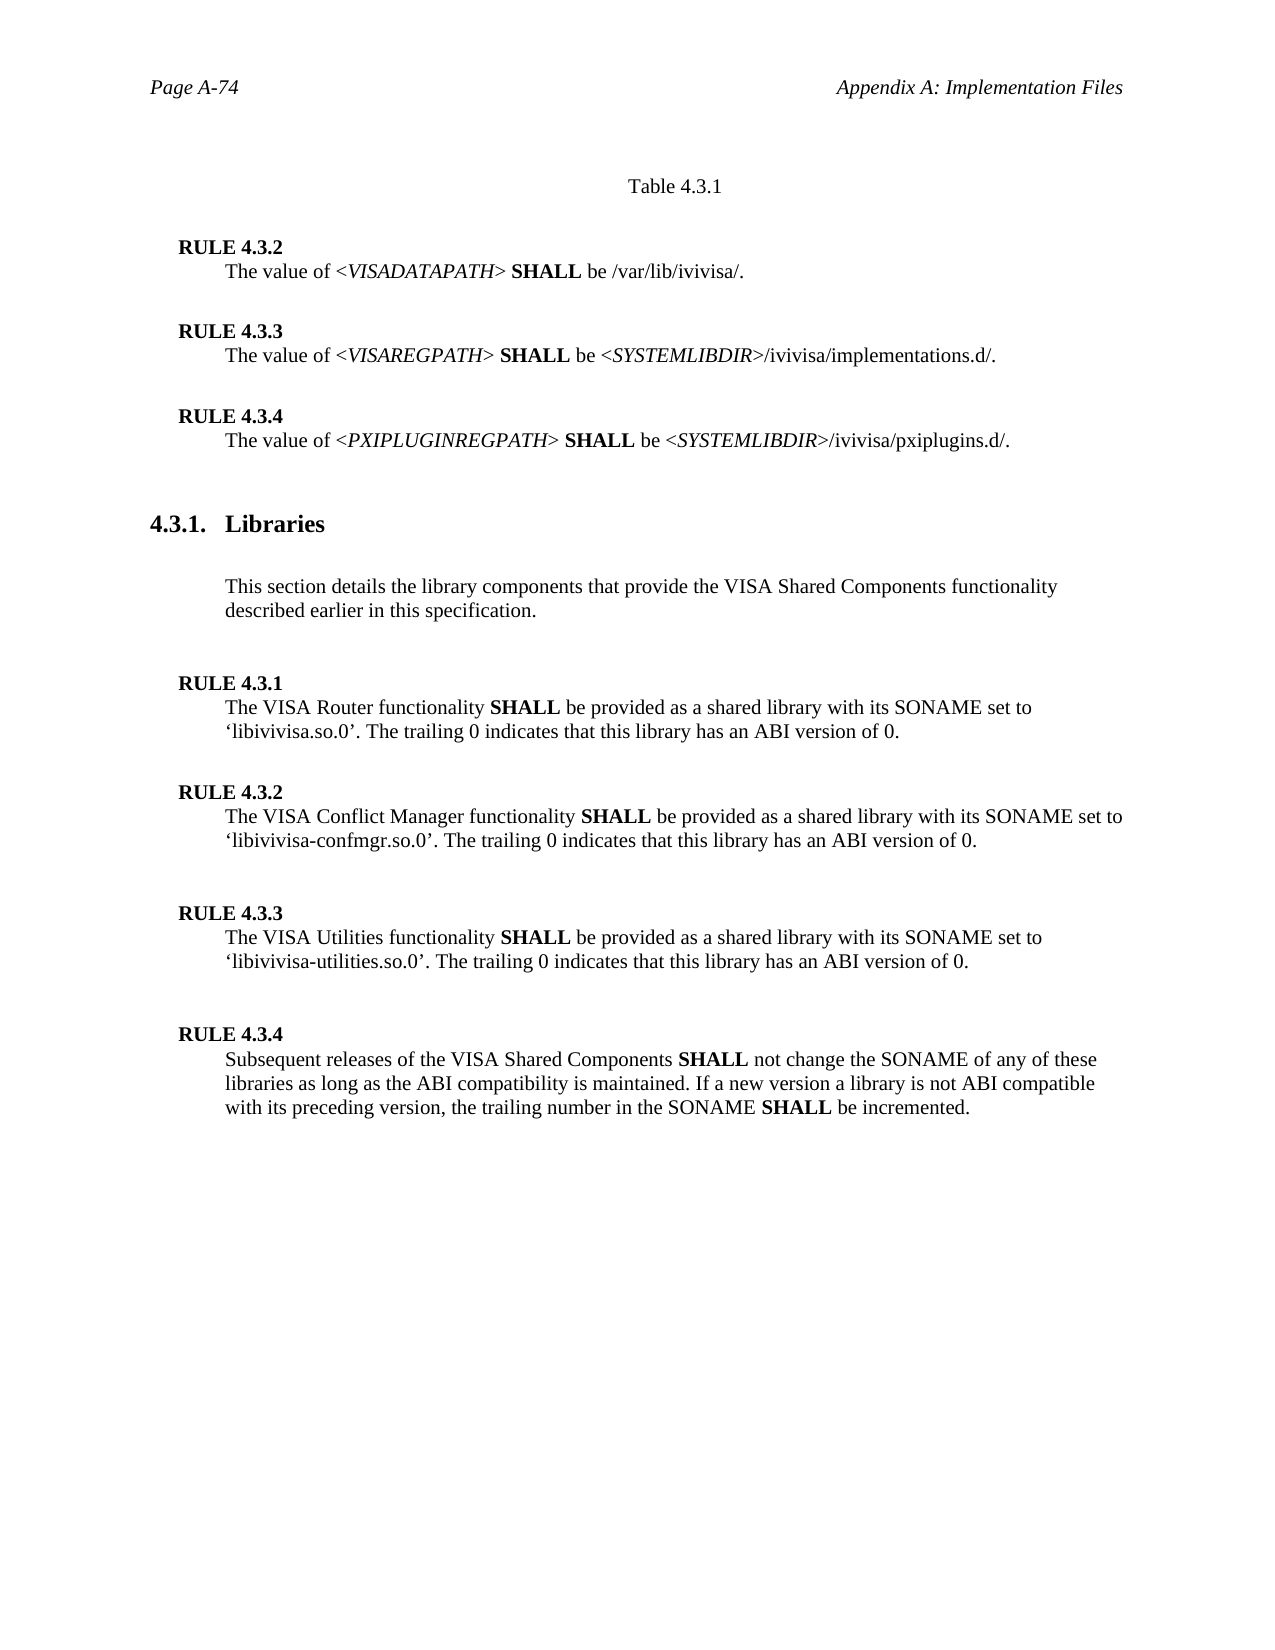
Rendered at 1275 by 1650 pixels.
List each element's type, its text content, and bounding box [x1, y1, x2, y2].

text Subsequent releases of the VISA Shared Components SHALL not change the SONAME of any of these libraries as long as the ABI compatibility is maintained. If a new version a library is not ABI compatible with its preceding version, the trailing number in the SONAME SHALL be incremented. [225, 1046, 1125, 1119]
list Libraries [150, 509, 1125, 537]
text The value of <VISADATAPATH> SHALL be /var/lib/ivivisa/. [225, 259, 1125, 283]
text This section details the library components that provide the VISA Shared Components functionality described earlier in this specification. [225, 574, 1125, 622]
text The VISA Conflict Manager functionality SHALL be provided as a shared library with its SONAME set to ‘libivivisa-confmgr.so.0’. The trailing 0 indicates that this library has an ABI version of 0. [225, 804, 1125, 852]
text Table 4.3.1 [225, 174, 1125, 198]
text The VISA Utilities functionality SHALL be provided as a shared library with its SONAME set to ‘libivivisa-utilities.so.0’. The trailing 0 indicates that this library has an ABI version of 0. [225, 925, 1125, 973]
text The value of <VISAREGPATH> SHALL be <SYSTEMLIBDIR>/ivivisa/implementations.d/. [225, 343, 1125, 367]
text The VISA Router functionality SHALL be provided as a shared library with its SONAME set to ‘libivivisa.so.0’. The trailing 0 indicates that this library has an ABI version of 0. [225, 695, 1125, 743]
text The value of <PXIPLUGINREGPATH> SHALL be <SYSTEMLIBDIR>/ivivisa/pxiplugins.d/. [225, 428, 1125, 452]
